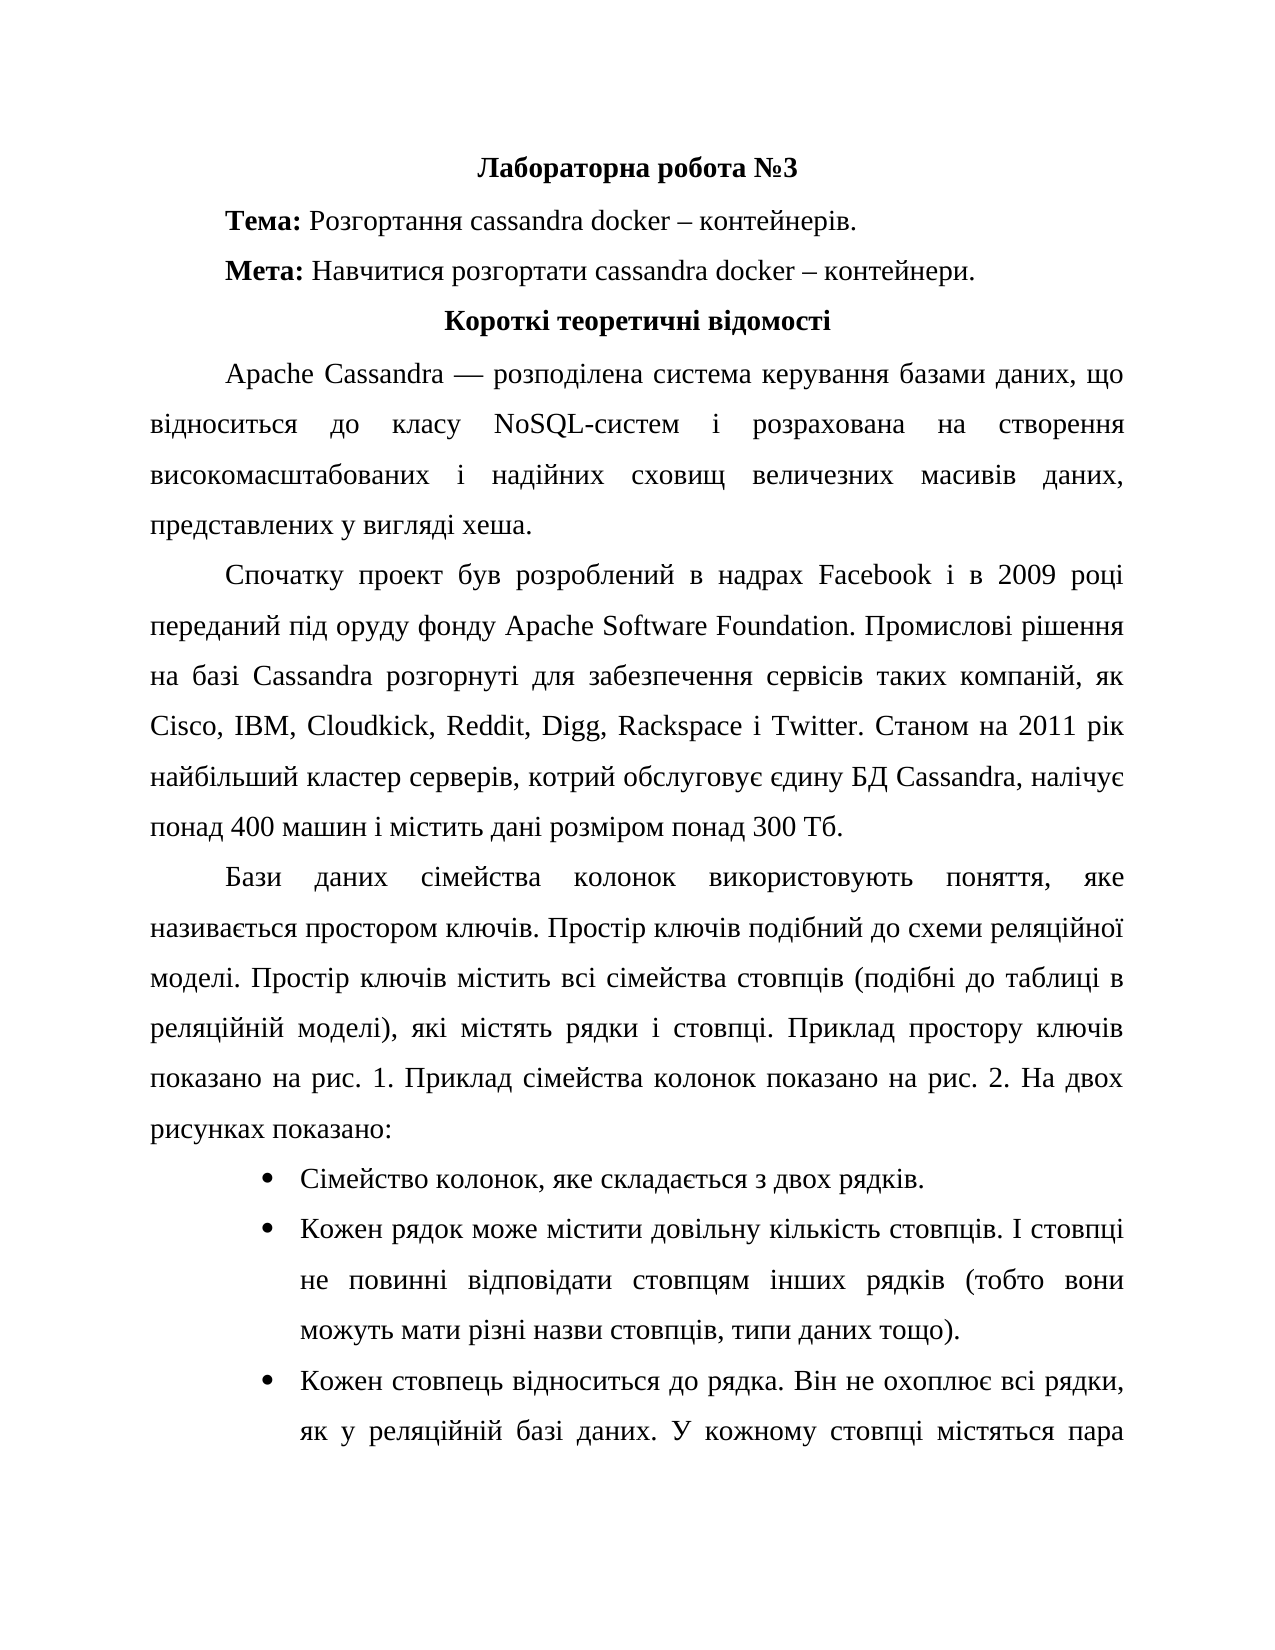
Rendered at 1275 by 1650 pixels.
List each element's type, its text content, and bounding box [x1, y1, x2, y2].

text Бази даних сімейства колонок використовують поняття, яке називається простором ключів. Простір ключів подібний до схеми реляційної моделі. Простір ключів містить всі сімейства стовпців (подібні до таблиці в реляційній моделі), які містять рядки і стовпці. Приклад простору ключів показано на рис. 1. Приклад сімейства колонок показано на рис. 2. На двох рисунках показано: [150, 859, 1125, 1144]
text Короткі теоретичні відомості [150, 303, 1125, 337]
text Лабораторна робота №3 [150, 150, 1125, 183]
text Тема: Розгортання cassandra docker – контейнерів. [150, 203, 1125, 236]
text Мета: Навчитися розгортати cassandra docker – контейнери. [150, 253, 1125, 287]
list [262, 1363, 1125, 1447]
list Кожен рядок може містити довільну кількість стовпців. І стовпці не повинні відповідати стовпцям інших рядків (тобто вони можуть мати різні назви стовпців, типи даних тощо). [262, 1212, 1125, 1346]
list Сімейство колонок, яке складається з двох рядків. [262, 1161, 1125, 1195]
text Apache Cassandra — розподілена система керування базами даних, що відноситься до класу NoSQL-систем і розрахована на створення високомасштабованих і надійних сховищ величезних масивів даних, представлених у вигляді хеша. [150, 356, 1125, 541]
text Спочатку проект був розроблений в надрах Facebook і в 2009 році переданий під оруду фонду Apache Software Foundation. Промислові рішення на базі Cassandra розгорнуті для забезпечення сервісів таких компаній, як Cisco, IBM, Cloudkick, Reddit, Digg, Rackspace і Twitter. Станом на 2011 рік найбільший кластер серверів, котрий обслуговує єдину БД Cassandra, налічує понад 400 машин і містить дані розміром понад 300 Тб. [150, 557, 1125, 843]
